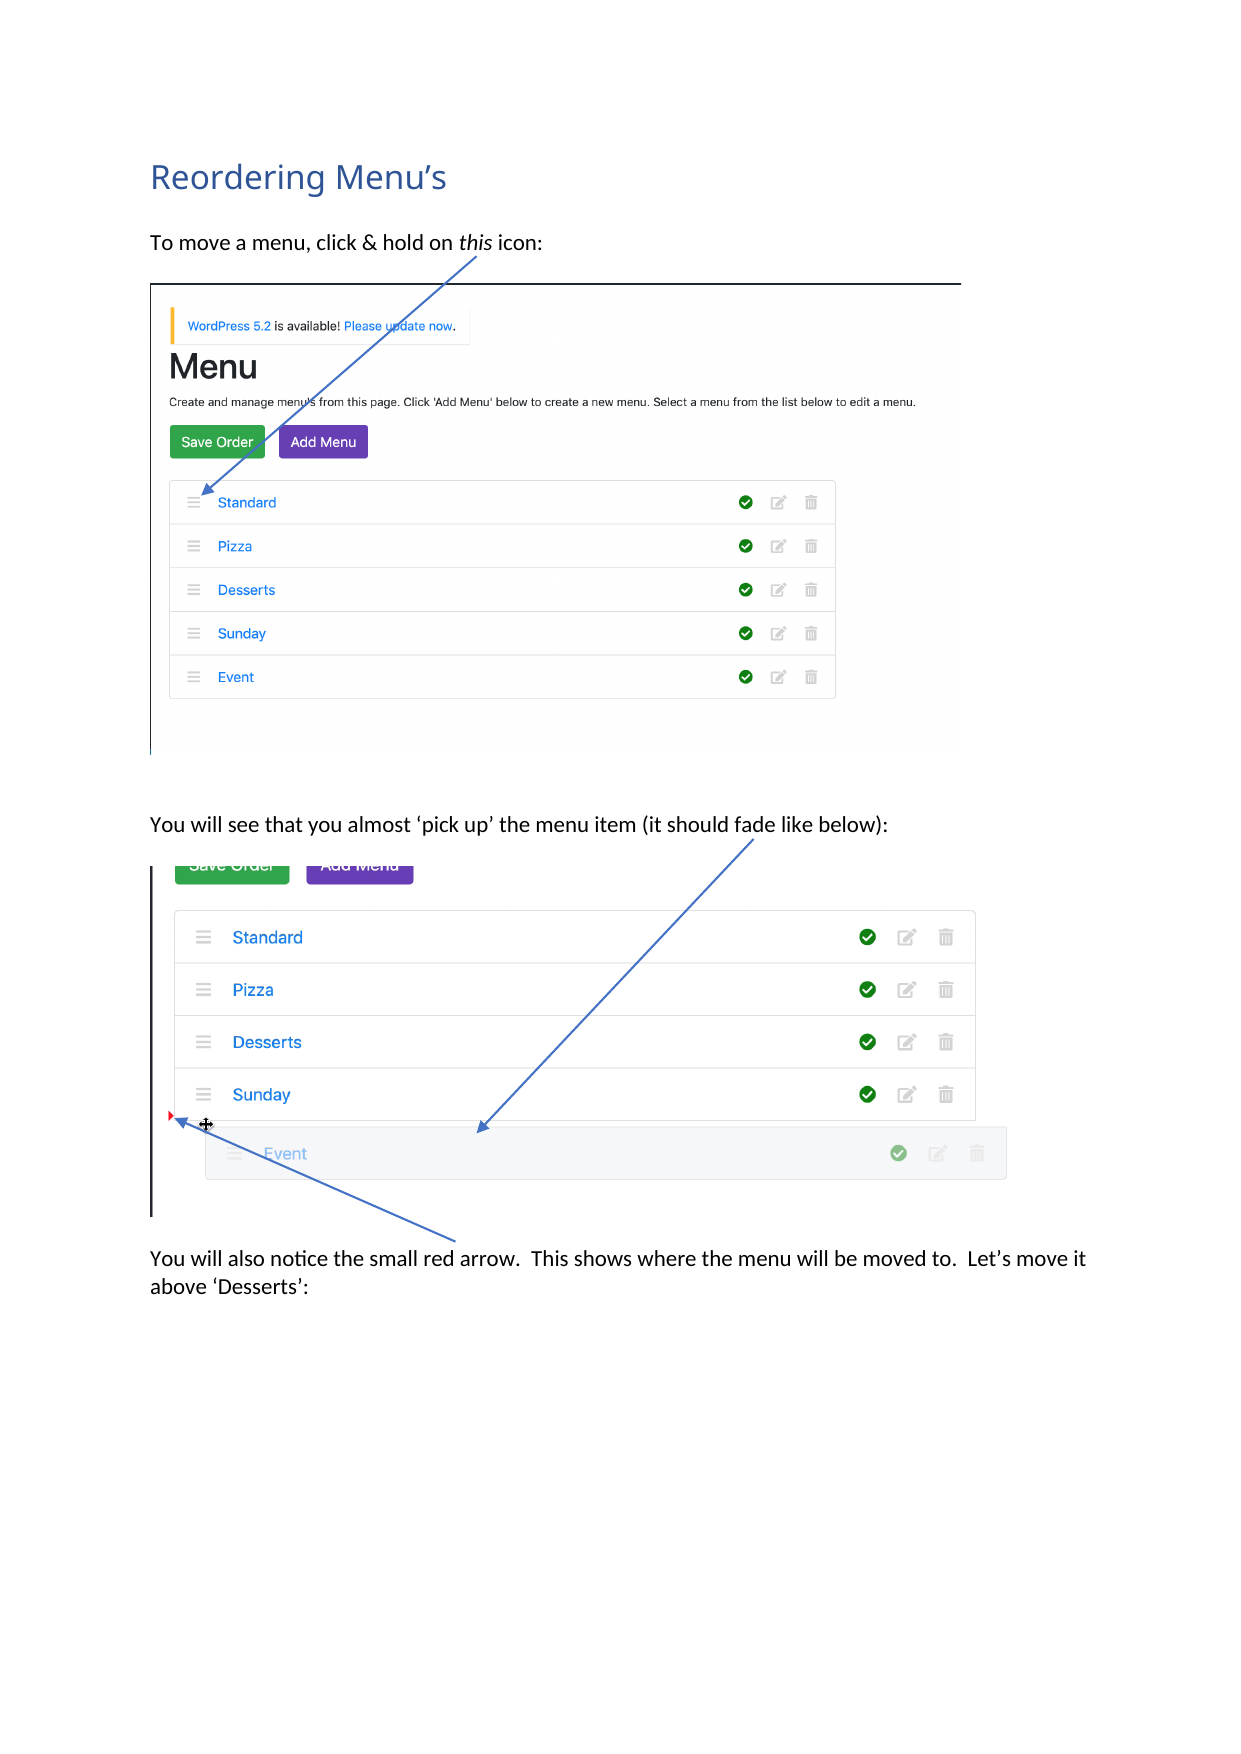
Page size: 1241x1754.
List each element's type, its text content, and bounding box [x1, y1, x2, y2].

text You will also notice the small red arrow. This shows where the menu will be moved to. Let’s move it above ‘Desserts’: [150, 1244, 1090, 1300]
picture [150, 866, 1090, 1217]
picture [150, 283, 962, 755]
subtitle Reordering Menu’s [150, 154, 1090, 199]
text You will see that you almost ‘pick up’ the menu item (it should fade like below): [150, 811, 1090, 839]
text To move a menu, click & hold on this icon: [150, 228, 1090, 256]
